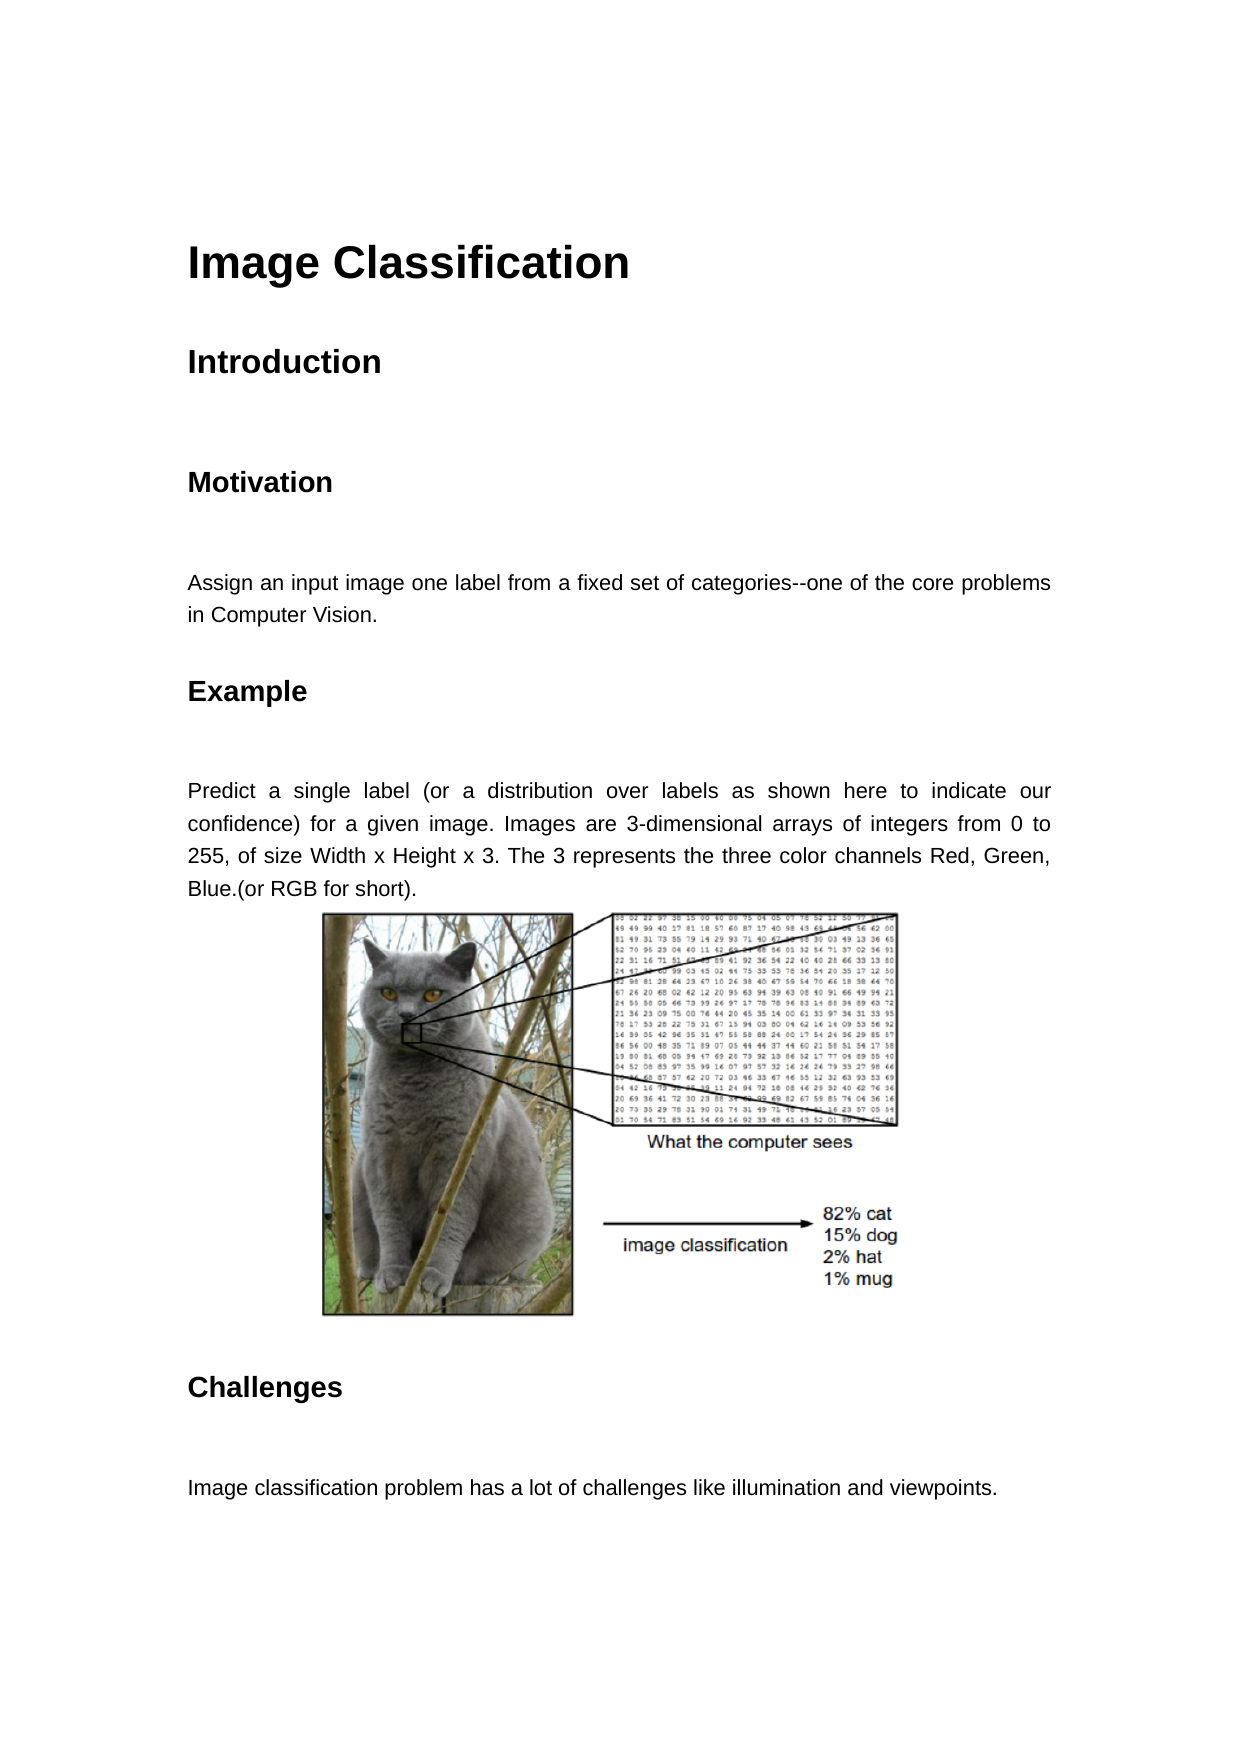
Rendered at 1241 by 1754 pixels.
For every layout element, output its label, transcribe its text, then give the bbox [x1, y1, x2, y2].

text Assign an input image one label from a fixed set of categories--one of the core problems in Computer Vision. [187, 566, 1053, 589]
subtitle Example [187, 658, 1053, 723]
subtitle Image Classification [187, 230, 1053, 295]
text Image classification problem has a lot of challenges like illumination and viewpoints. [187, 1471, 1053, 1503]
subtitle Challenges [187, 1354, 1053, 1419]
text Predict a single label (or a distribution over labels as shown here to indicate our confidence) for a given image. Images are 3-dimensional arrays of integers from 0 to 255, of size Width x Height x 3. The 3 represents the three color channels Red, Green, Blue.(or RGB for short). [187, 774, 1053, 904]
subtitle Motivation [187, 449, 1053, 514]
picture [313, 904, 927, 1326]
subtitle Introduction [187, 329, 1053, 394]
text Assign an input image one label from a fixed set of categories--one of the core problems in Computer Vision. [187, 590, 1053, 631]
